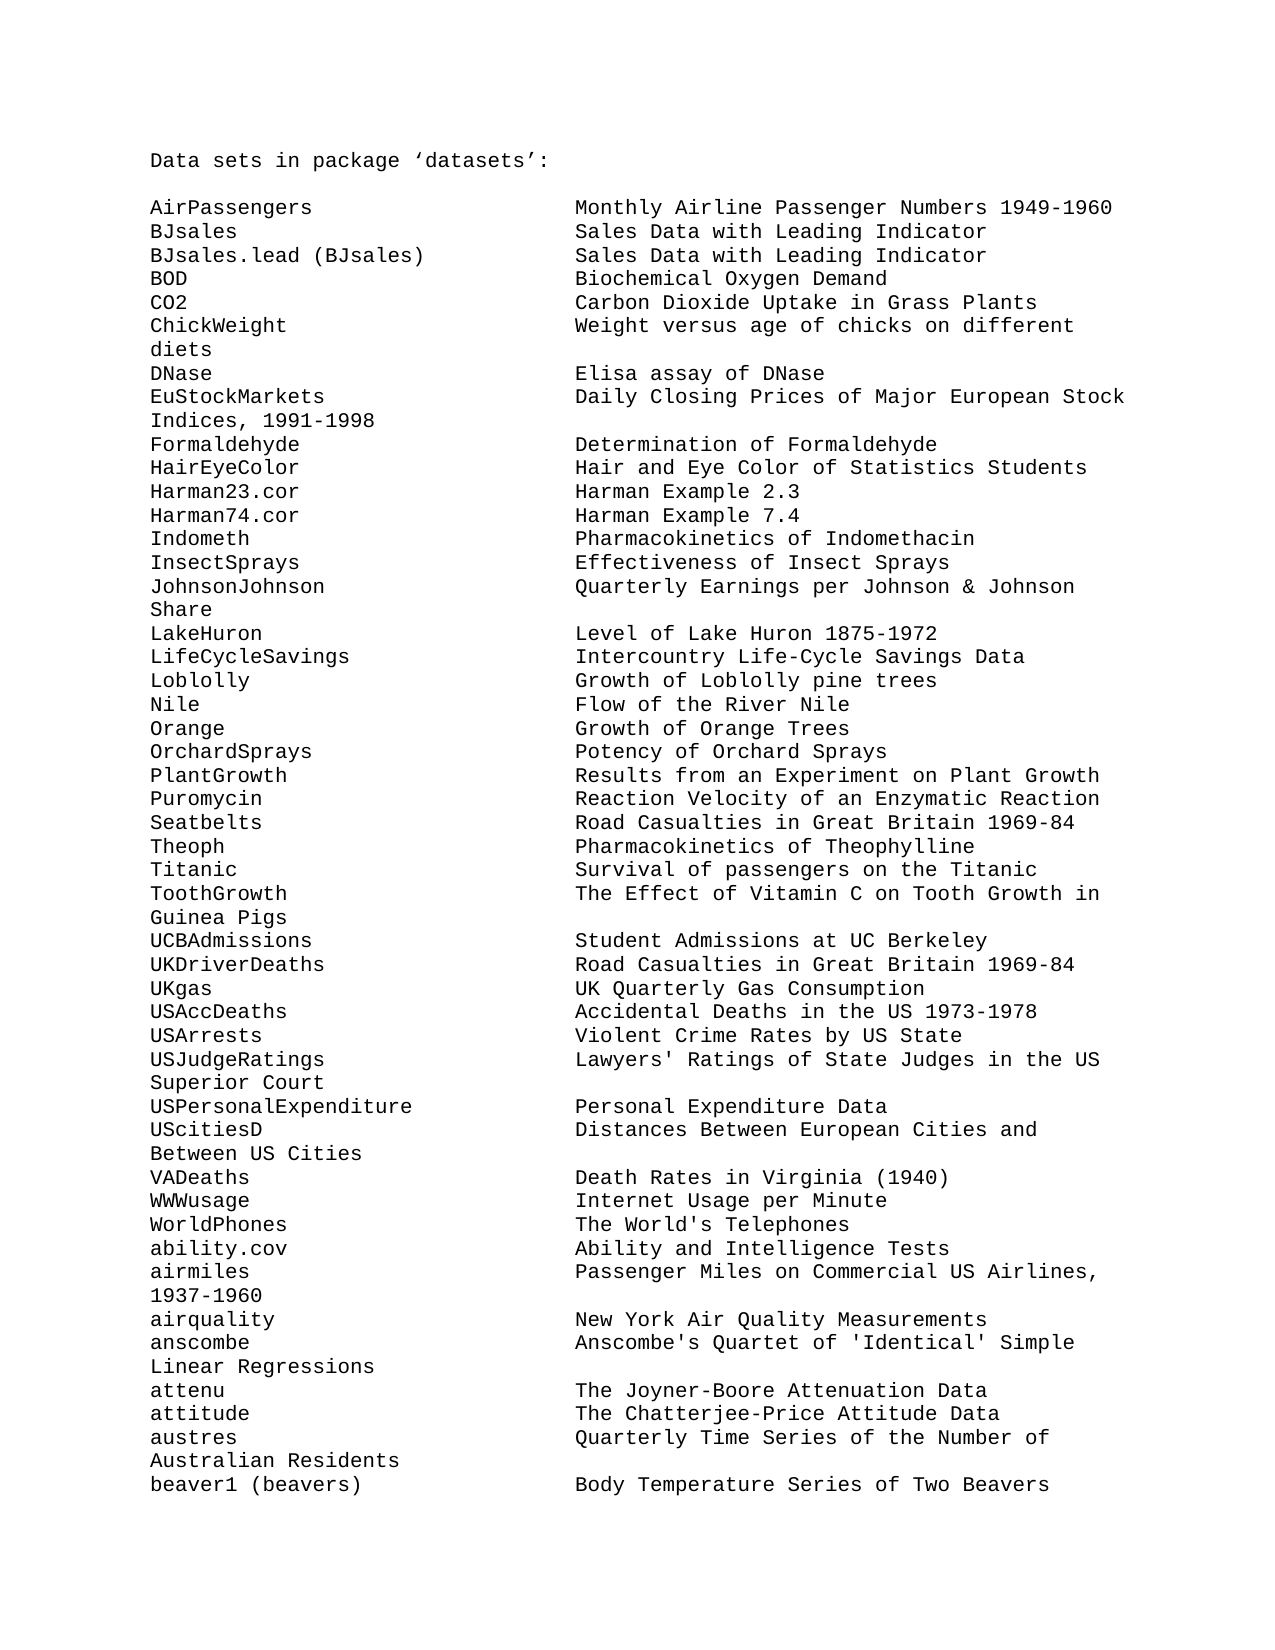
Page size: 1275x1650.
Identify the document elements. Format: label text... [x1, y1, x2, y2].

text Puromycin Reaction Velocity of an Enzymatic Reaction [150, 788, 1125, 812]
text Data sets in package ‘datasets’: [150, 150, 1125, 174]
text UKgas UK Quarterly Gas Consumption [150, 978, 1125, 1001]
text Loblolly Growth of Loblolly pine trees [150, 670, 1125, 694]
text WorldPhones The World's Telephones [150, 1214, 1125, 1238]
text attitude The Chatterjee-Price Attitude Data [150, 1403, 1125, 1427]
text BJsales Sales Data with Leading Indicator [150, 221, 1125, 244]
text InsectSprays Effectiveness of Insect Sprays [150, 552, 1125, 576]
text UCBAdmissions Student Admissions at UC Berkeley [150, 930, 1125, 954]
text Nile Flow of the River Nile [150, 694, 1125, 717]
text JohnsonJohnson Quarterly Earnings per Johnson & Johnson Share [150, 576, 1125, 623]
text BOD Biochemical Oxygen Demand [150, 268, 1125, 292]
text Harman23.cor Harman Example 2.3 [150, 481, 1125, 505]
text anscombe Anscombe's Quartet of 'Identical' Simple Linear Regressions [150, 1332, 1125, 1379]
text airquality New York Air Quality Measurements [150, 1309, 1125, 1332]
text PlantGrowth Results from an Experiment on Plant Growth [150, 765, 1125, 788]
text attenu The Joyner-Boore Attenuation Data [150, 1379, 1125, 1403]
text Orange Growth of Orange Trees [150, 717, 1125, 741]
text BJsales.lead (BJsales) Sales Data with Leading Indicator [150, 244, 1125, 268]
text Formaldehyde Determination of Formaldehyde [150, 434, 1125, 457]
text ChickWeight Weight versus age of chicks on different diets [150, 316, 1125, 363]
text airmiles Passenger Miles on Commercial US Airlines, 1937-1960 [150, 1261, 1125, 1309]
text AirPassengers Monthly Airline Passenger Numbers 1949-1960 [150, 197, 1125, 221]
text VADeaths Death Rates in Virginia (1940) [150, 1167, 1125, 1190]
text CO2 Carbon Dioxide Uptake in Grass Plants [150, 292, 1125, 316]
text DNase Elisa assay of DNase [150, 363, 1125, 386]
text Indometh Pharmacokinetics of Indomethacin [150, 528, 1125, 552]
text austres Quarterly Time Series of the Number of Australian Residents [150, 1427, 1125, 1474]
text USPersonalExpenditure Personal Expenditure Data [150, 1096, 1125, 1119]
text WWWusage Internet Usage per Minute [150, 1190, 1125, 1214]
text USJudgeRatings Lawyers' Ratings of State Judges in the US Superior Court [150, 1048, 1125, 1096]
text beaver1 (beavers) Body Temperature Series of Two Beavers [150, 1474, 1125, 1498]
text ability.cov Ability and Intelligence Tests [150, 1238, 1125, 1261]
text OrchardSprays Potency of Orchard Sprays [150, 741, 1125, 765]
text HairEyeColor Hair and Eye Color of Statistics Students [150, 457, 1125, 481]
text ToothGrowth The Effect of Vitamin C on Tooth Growth in Guinea Pigs [150, 883, 1125, 930]
text Harman74.cor Harman Example 7.4 [150, 505, 1125, 528]
text USAccDeaths Accidental Deaths in the US 1973-1978 [150, 1001, 1125, 1025]
text USArrests Violent Crime Rates by US State [150, 1025, 1125, 1048]
text Theoph Pharmacokinetics of Theophylline [150, 836, 1125, 859]
text UScitiesD Distances Between European Cities and Between US Cities [150, 1119, 1125, 1167]
text LifeCycleSavings Intercountry Life-Cycle Savings Data [150, 647, 1125, 670]
text UKDriverDeaths Road Casualties in Great Britain 1969-84 [150, 954, 1125, 978]
text EuStockMarkets Daily Closing Prices of Major European Stock Indices, 1991-1998 [150, 386, 1125, 434]
text Titanic Survival of passengers on the Titanic [150, 859, 1125, 883]
text LakeHuron Level of Lake Huron 1875-1972 [150, 623, 1125, 647]
text Seatbelts Road Casualties in Great Britain 1969-84 [150, 812, 1125, 836]
